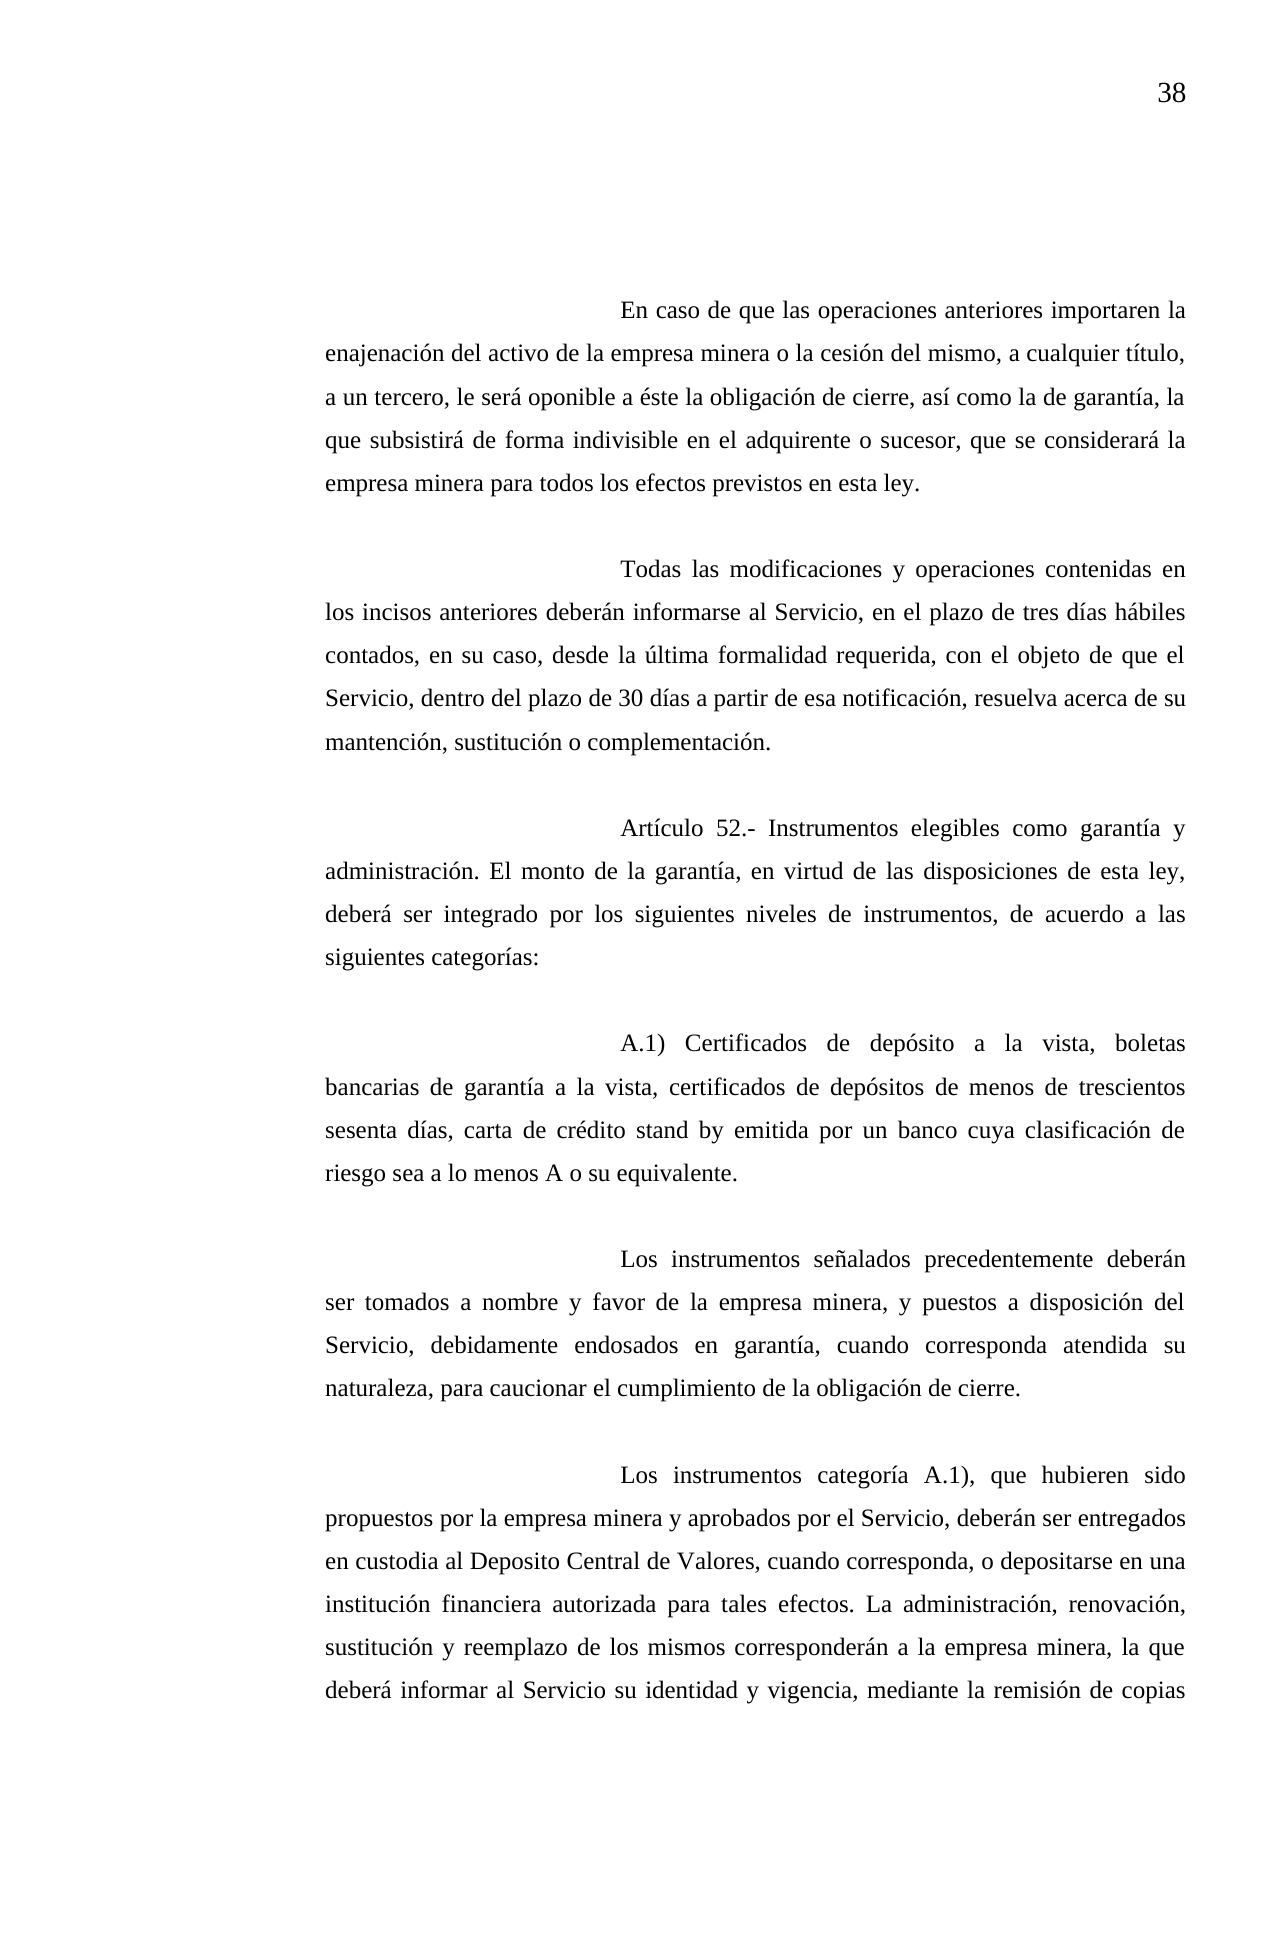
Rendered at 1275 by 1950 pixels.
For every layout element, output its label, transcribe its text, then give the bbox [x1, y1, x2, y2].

text Los instrumentos señalados precedentemente deberán ser tomados a nombre y favor de la empresa minera, y puestos a disposición del Servicio, debidamente endosados en garantía, cuando corresponda atendida su naturaleza, para caucionar el cumplimiento de la obligación de cierre. [325, 1244, 1186, 1402]
text Todas las modificaciones y operaciones contenidas en los incisos anteriores deberán informarse al Servicio, en el plazo de tres días hábiles contados, en su caso, desde la última formalidad requerida, con el objeto de que el Servicio, dentro del plazo de 30 días a partir de esa notificación, resuelva acerca de su mantención, sustitución o complementación. [325, 554, 1186, 755]
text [325, 1460, 1186, 1704]
text A.1) Certificados de depósito a la vista, boletas bancarias de garantía a la vista, certificados de depósitos de menos de trescientos sesenta días, carta de crédito stand by emitida por un banco cuya clasificación de riesgo sea a lo menos A o su equivalente. [325, 1028, 1186, 1187]
text En caso de que las operaciones anteriores importaren la enajenación del activo de la empresa minera o la cesión del mismo, a cualquier título, a un tercero, le será oponible a éste la obligación de cierre, así como la de garantía, la que subsistirá de forma indivisible en el adquirente o sucesor, que se considerará la empresa minera para todos los efectos previstos en esta ley. [325, 295, 1186, 497]
text Artículo 52.- Instrumentos elegibles como garantía y administración. El monto de la garantía, en virtud de las disposiciones de esta ley, deberá ser integrado por los siguientes niveles de instrumentos, de acuerdo a las siguientes categorías: [325, 813, 1186, 971]
